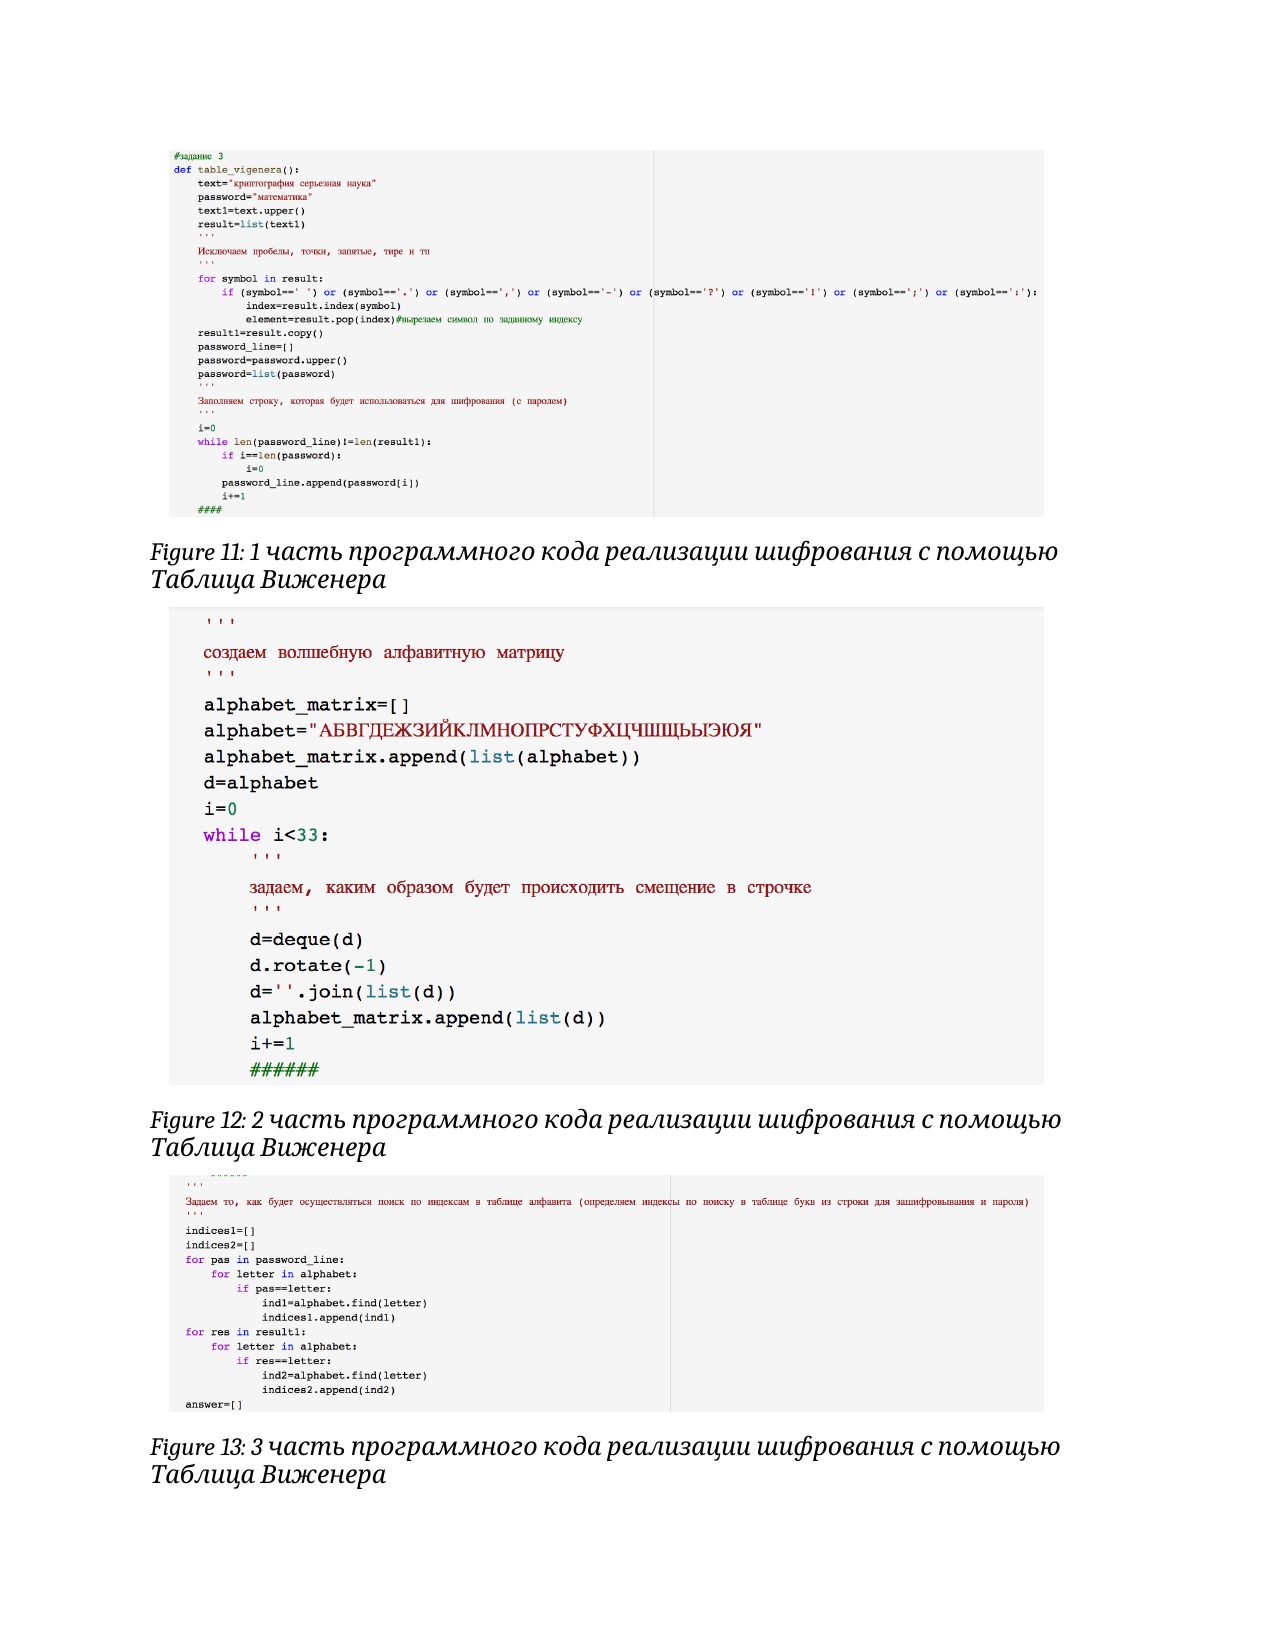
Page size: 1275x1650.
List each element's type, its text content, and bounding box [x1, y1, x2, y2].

picture [168, 150, 1044, 517]
picture [168, 607, 1044, 1085]
text Figure 12: 2 часть программного кода реализации шифрования с помощью Таблица Виженера [150, 1106, 1125, 1163]
text Figure 13: 3 часть программного кода реализации шифрования с помощью Таблица Виженера [150, 1432, 1125, 1490]
text Figure 11: 1 часть программного кода реализации шифрования с помощью Таблица Виженера [150, 537, 1125, 595]
picture [168, 1175, 1044, 1412]
